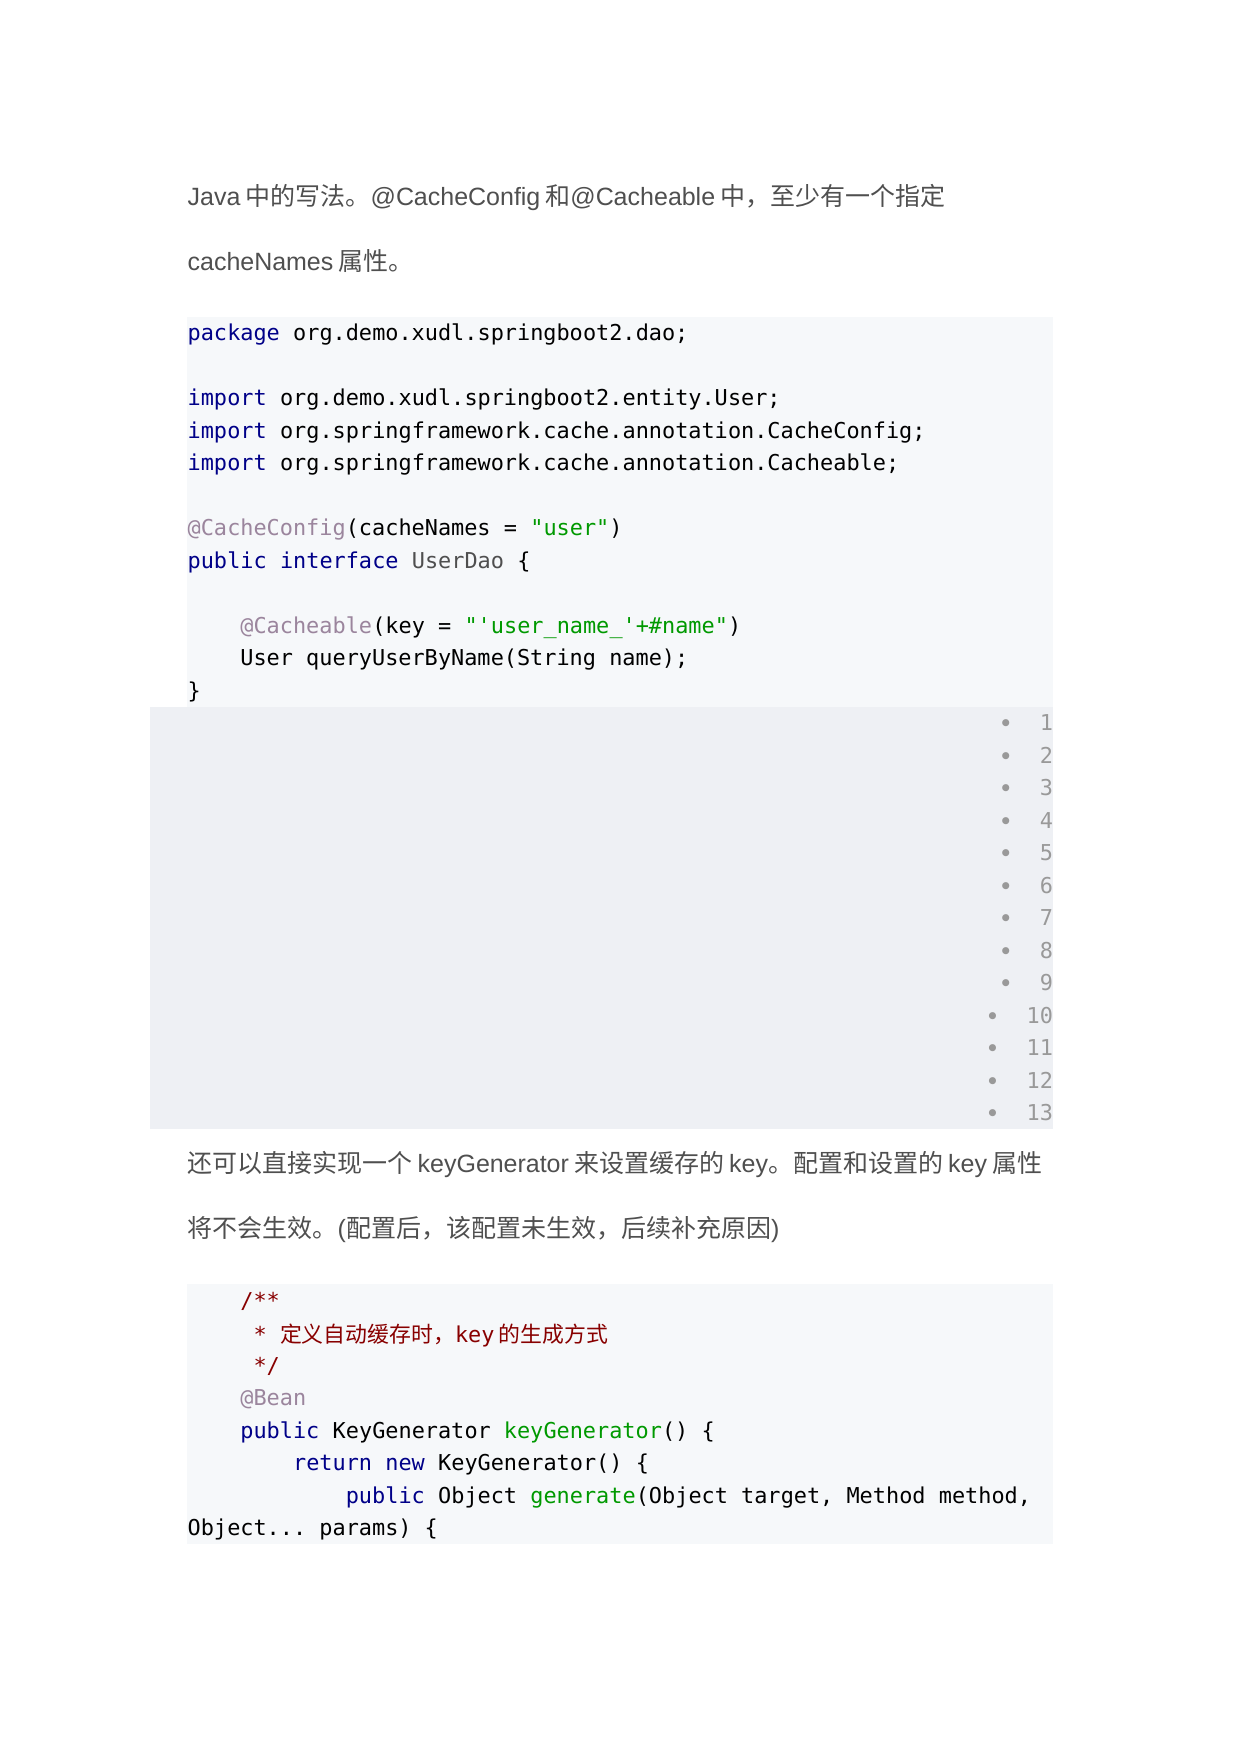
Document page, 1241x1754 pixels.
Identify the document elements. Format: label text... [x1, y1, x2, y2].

text /** [187, 1284, 1053, 1317]
list 3 [150, 772, 1053, 804]
list 7 [150, 902, 1053, 934]
text import org.demo.xudl.springboot2.entity.User; [187, 382, 1053, 414]
text public KeyGenerator keyGenerator() { [187, 1414, 1053, 1447]
text Java中的写法。@CacheConfig和@Cacheable中，至少有一个指定cacheNames属性。 [187, 162, 1053, 292]
text */ [187, 1349, 1053, 1382]
text @Bean [187, 1382, 1053, 1414]
text } [187, 674, 1053, 707]
list 9 [150, 967, 1053, 999]
list 13 [150, 1097, 1053, 1129]
list 10 [150, 999, 1053, 1032]
text public Object generate(Object target, Method method, Object... params) { [187, 1479, 1053, 1544]
text package org.demo.xudl.springboot2.dao; [187, 317, 1053, 349]
list 11 [150, 1032, 1053, 1064]
list 1 [150, 707, 1053, 739]
text import org.springframework.cache.annotation.CacheConfig; [187, 414, 1053, 447]
text 还可以直接实现一个keyGenerator来设置缓存的key。配置和设置的key属性将不会生效。(配置后，该配置未生效，后续补充原因) [187, 1129, 1053, 1259]
list 12 [150, 1064, 1053, 1097]
list 8 [150, 934, 1053, 967]
text return new KeyGenerator() { [187, 1447, 1053, 1479]
text @Cacheable(key = "'user_name_'+#name") [187, 609, 1053, 642]
list 4 [150, 804, 1053, 837]
text public interface UserDao { [187, 544, 1053, 577]
text import org.springframework.cache.annotation.Cacheable; [187, 447, 1053, 479]
text * 定义自动缓存时，key的生成方式 [187, 1317, 1053, 1349]
list 6 [150, 869, 1053, 902]
list 5 [150, 837, 1053, 869]
list 2 [150, 739, 1053, 772]
text User queryUserByName(String name); [187, 642, 1053, 674]
text @CacheConfig(cacheNames = "user") [187, 512, 1053, 544]
